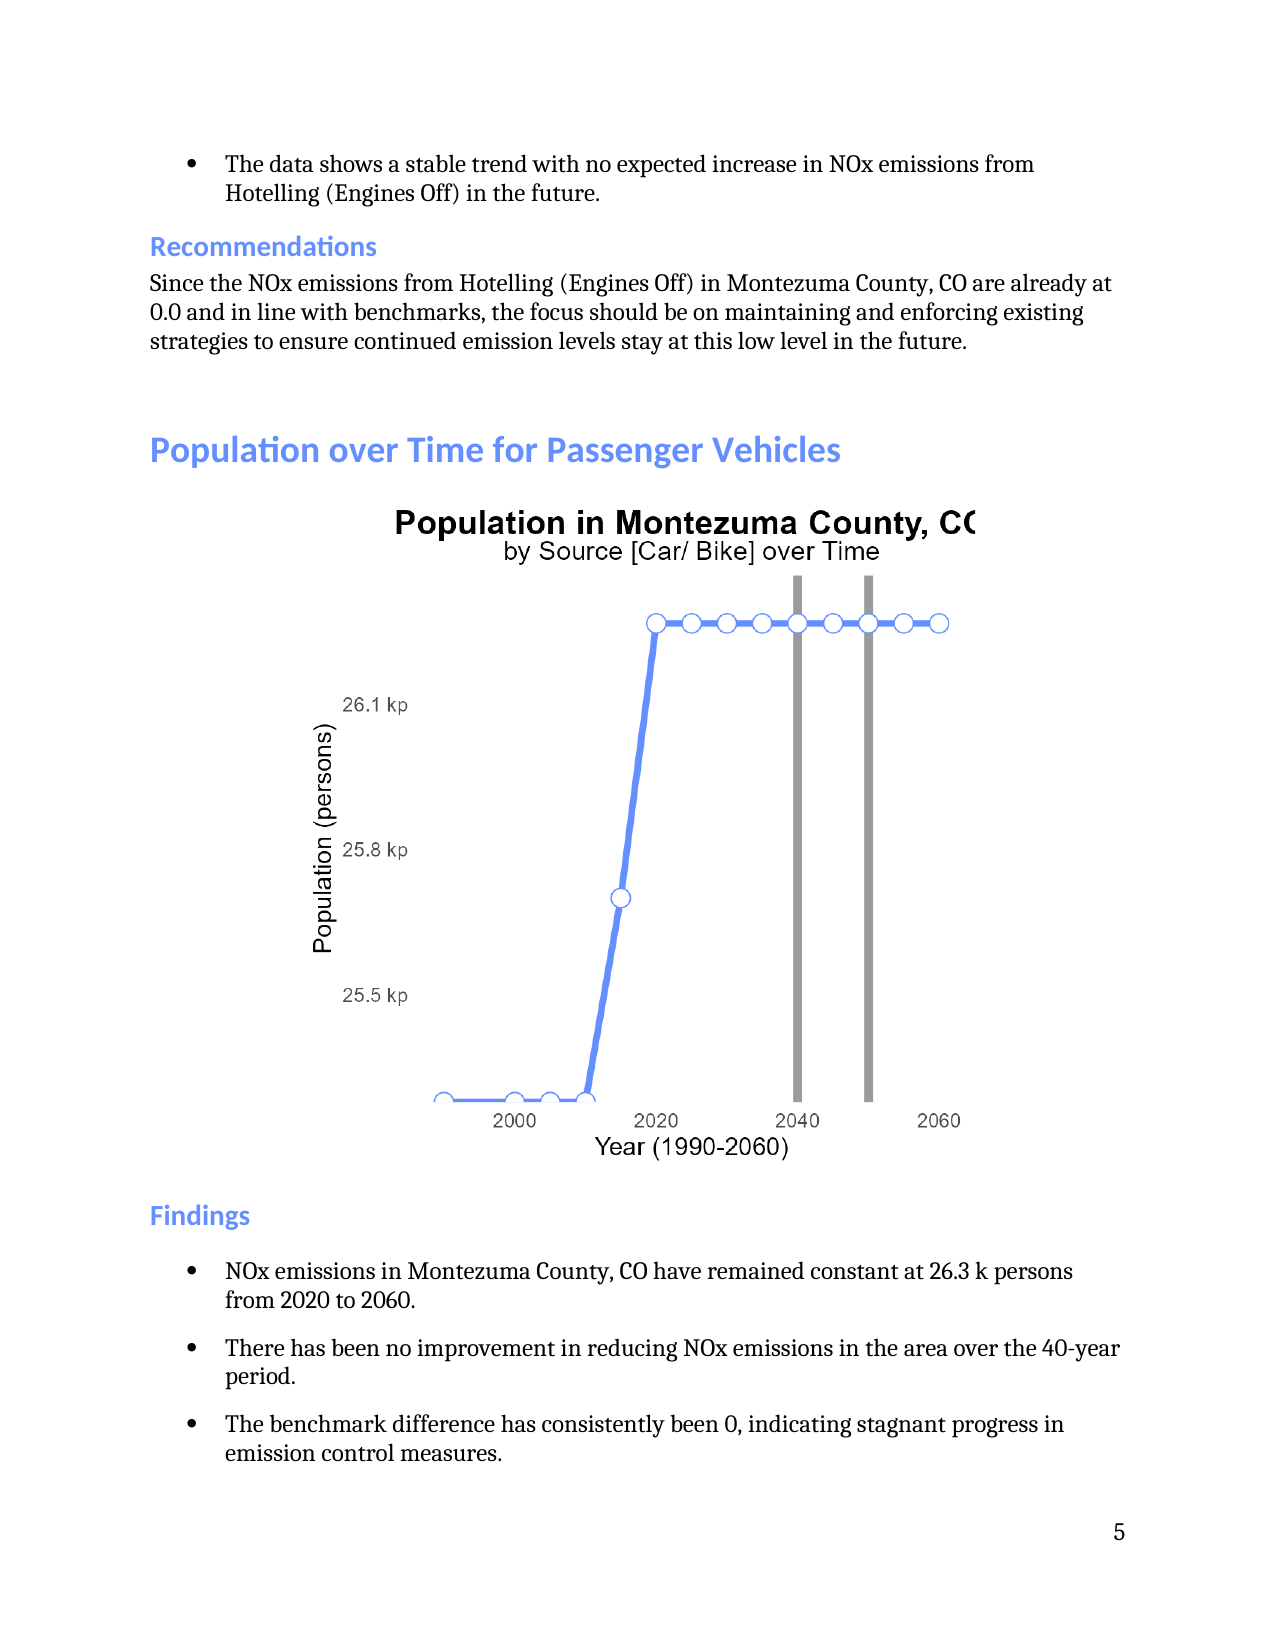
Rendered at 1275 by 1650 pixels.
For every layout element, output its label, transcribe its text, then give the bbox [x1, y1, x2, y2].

text The data shows a stable trend with no expected increase in NOx emissions from Hotelling (Engines Off) in the future. [187, 150, 1125, 207]
text Since the NOx emissions from Hotelling (Engines Off) in Montezuma County, CO are already at 0.0 and in line with benchmarks, the focus should be on maintaining and enforcing existing strategies to ensure continued emission levels stay at this low level in the future. [150, 269, 1125, 356]
subtitle Recommendations [150, 228, 1125, 264]
text NOx emissions in Montezuma County, CO have remained constant at 26.3 k persons from 2020 to 2060. [187, 1257, 1125, 1315]
text The benchmark difference has consistently been 0, indicating stagnant progress in emission control measures. [187, 1410, 1125, 1467]
subtitle Population over Time for Passenger Vehicles [150, 426, 1125, 472]
subtitle Findings [150, 1197, 1125, 1233]
picture [300, 497, 976, 1173]
text There has been no improvement in reducing NOx emissions in the area over the 40-year period. [187, 1333, 1125, 1391]
